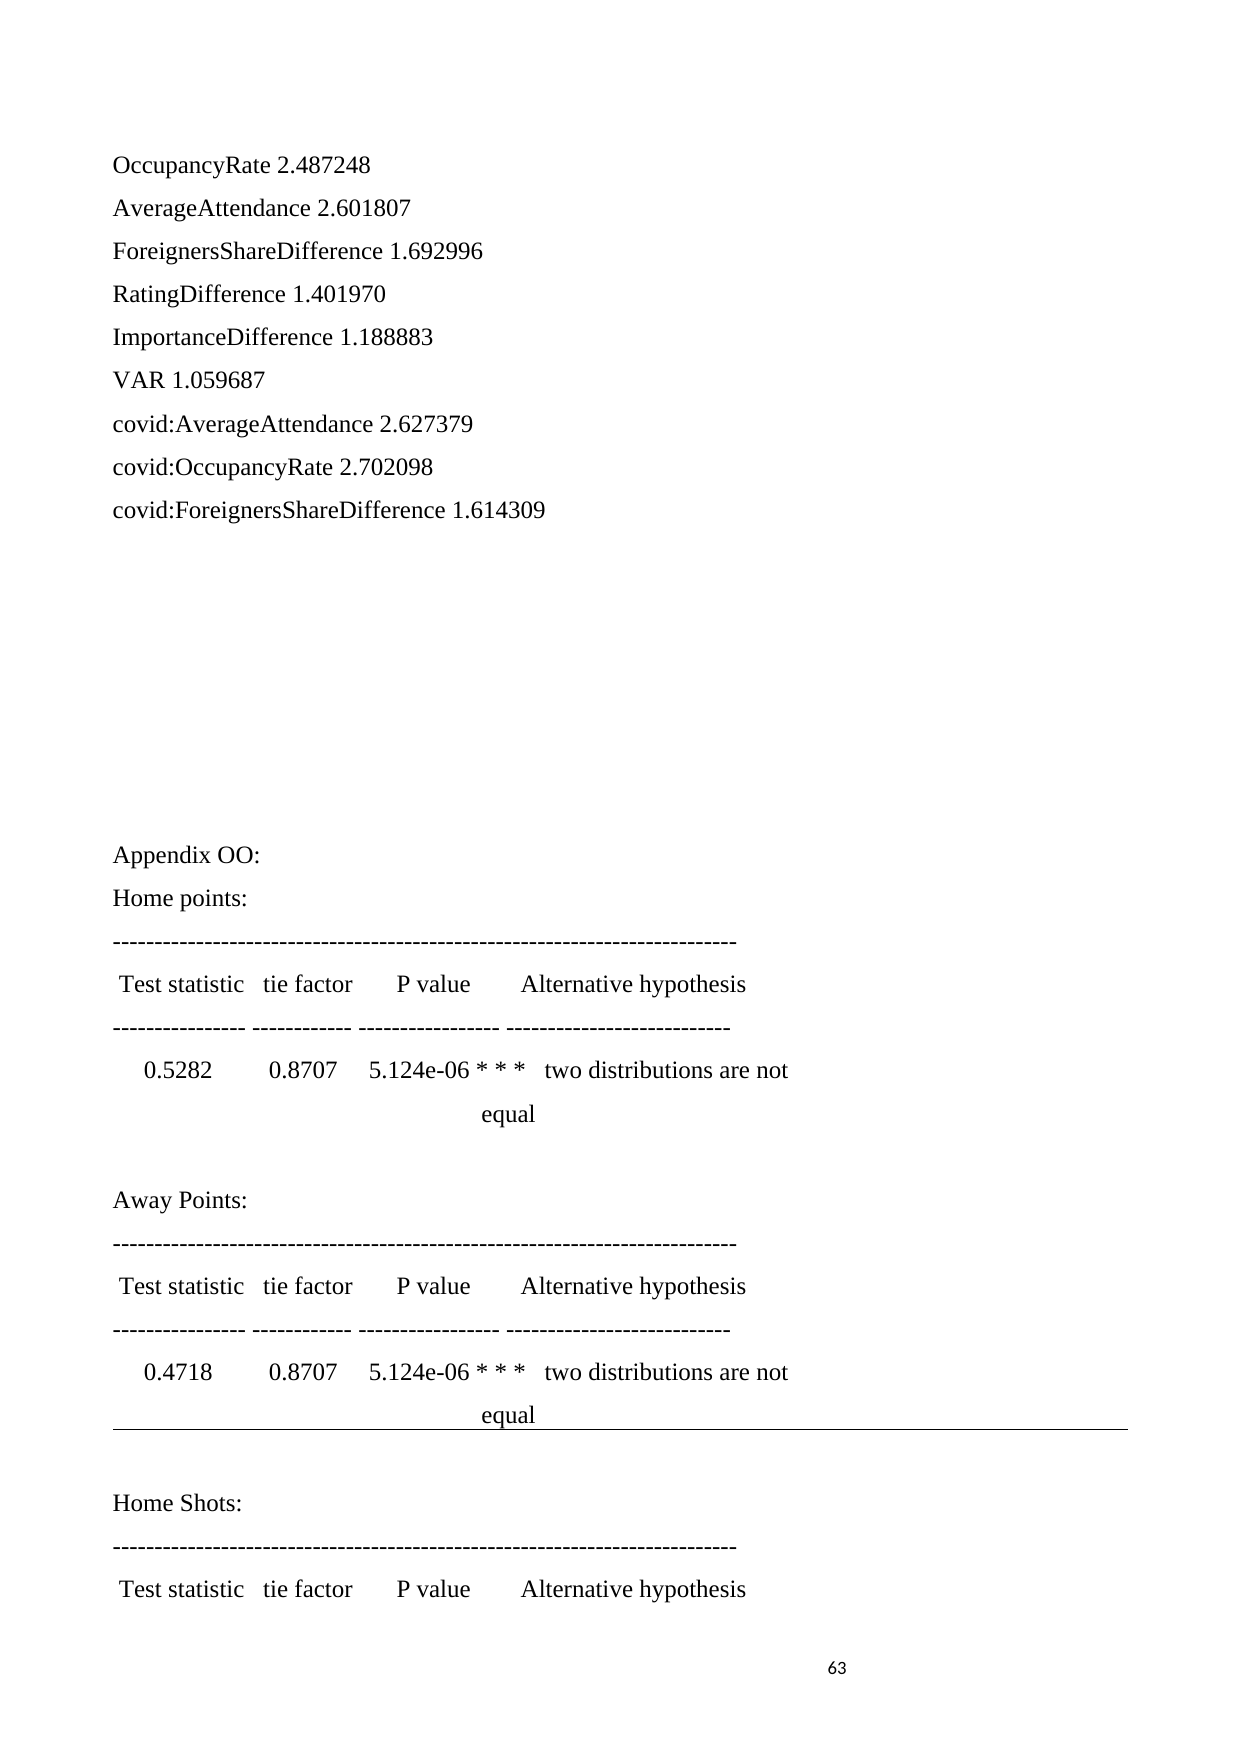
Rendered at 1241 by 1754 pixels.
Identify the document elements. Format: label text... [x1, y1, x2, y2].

text covid:ForeignersShareDifference 1.614309 [112, 495, 1128, 524]
text Test statistic tie factor P value Alternative hypothesis [112, 1574, 1128, 1603]
text Away Points: [112, 1185, 1128, 1214]
text 0.5282 0.8707 5.124e-06 * * * two distributions are not [112, 1056, 1128, 1084]
text --------------------------------------------------------------------------- [112, 1228, 1128, 1257]
text ForeignersShareDifference 1.692996 [112, 236, 1128, 265]
text equal [112, 1099, 1128, 1127]
text VAR 1.059687 [112, 366, 1128, 394]
text Home Shots: [112, 1488, 1128, 1517]
text OccupancyRate 2.487248 [112, 150, 1128, 179]
text Appendix OO: [112, 840, 1128, 869]
text ---------------- ------------ ----------------- --------------------------- [112, 1012, 1128, 1041]
text ImportanceDifference 1.188883 [112, 322, 1128, 351]
text ---------------- ------------ ----------------- --------------------------- [112, 1314, 1128, 1343]
text RatingDifference 1.401970 [112, 279, 1128, 308]
text Home points: [112, 883, 1128, 912]
text covid:AverageAttendance 2.627379 [112, 409, 1128, 437]
text --------------------------------------------------------------------------- [112, 926, 1128, 955]
text Test statistic tie factor P value Alternative hypothesis [112, 1271, 1128, 1300]
text covid:OccupancyRate 2.702098 [112, 452, 1128, 481]
text --------------------------------------------------------------------------- [112, 1531, 1128, 1560]
text AverageAttendance 2.601807 [112, 193, 1128, 222]
text Test statistic tie factor P value Alternative hypothesis [112, 969, 1128, 998]
text equal [112, 1401, 1128, 1430]
text 0.4718 0.8707 5.124e-06 * * * two distributions are not [112, 1357, 1128, 1386]
